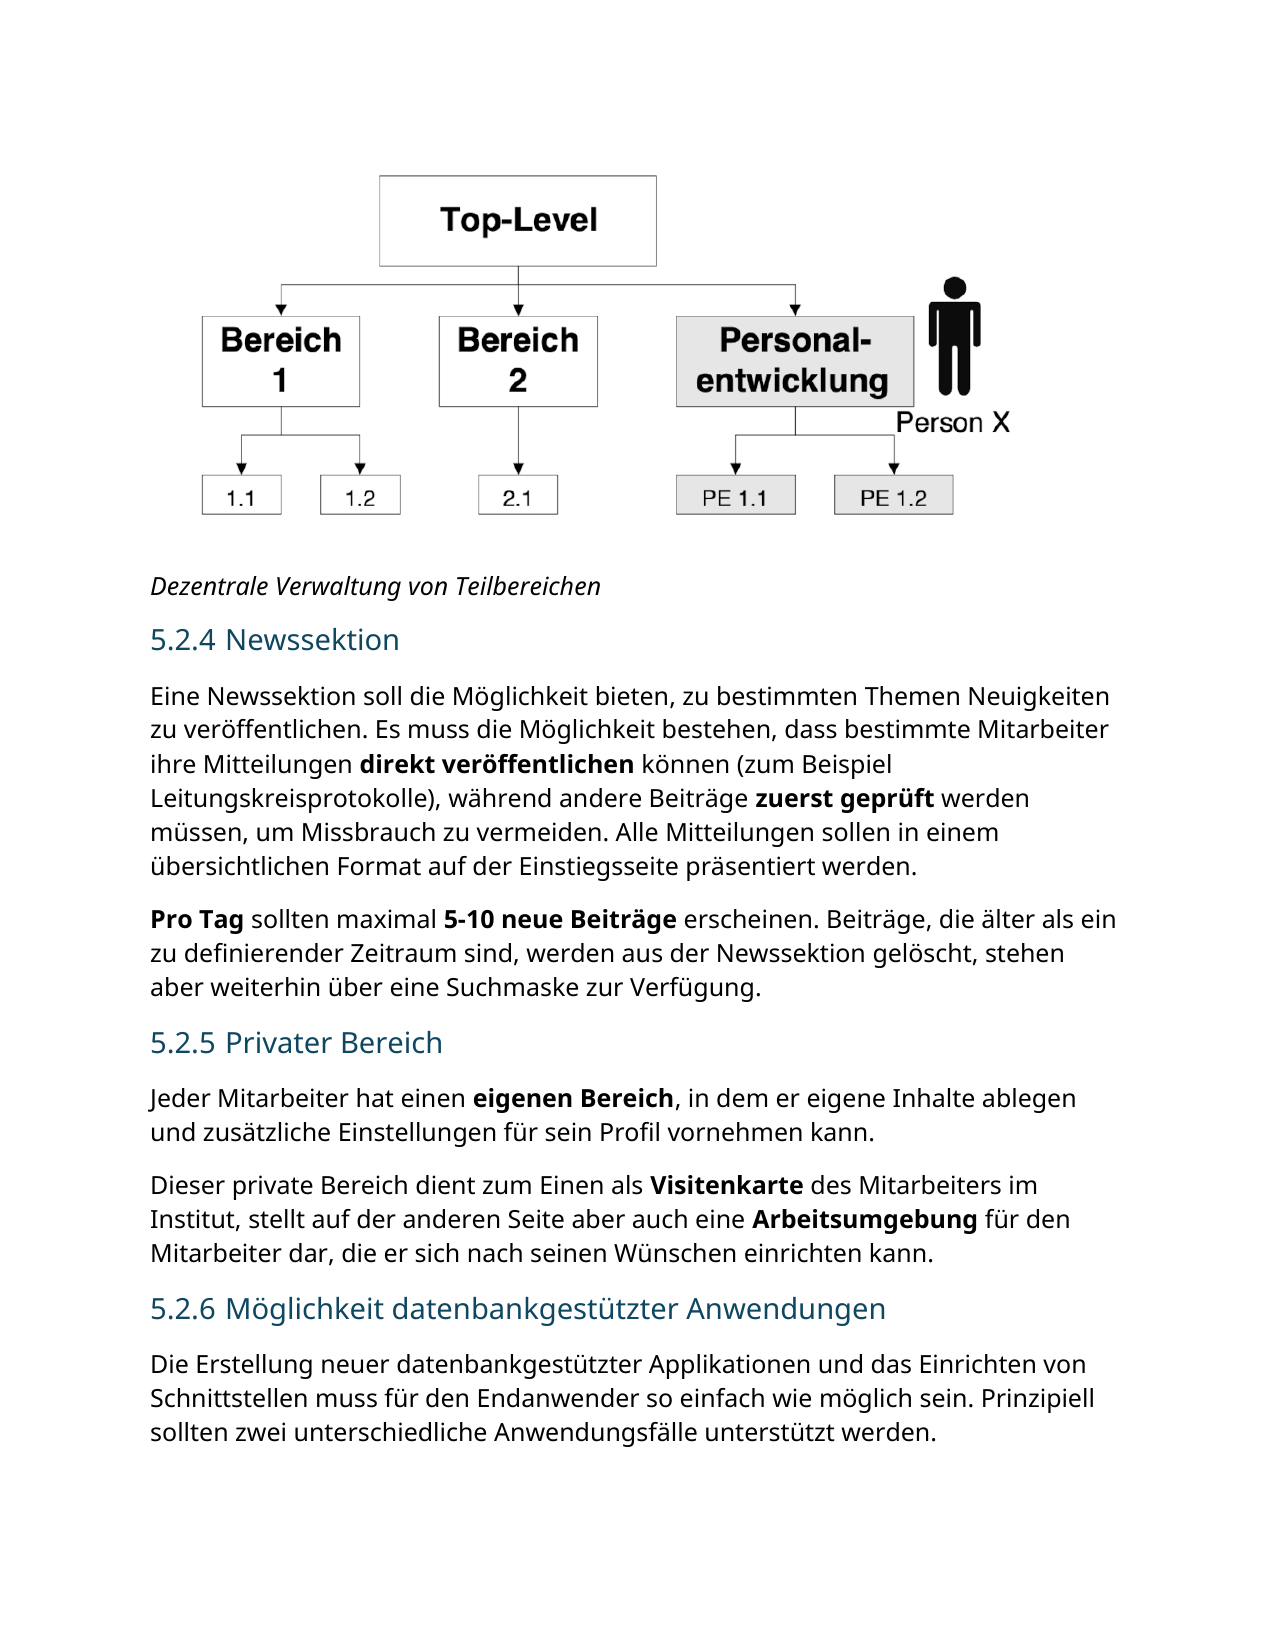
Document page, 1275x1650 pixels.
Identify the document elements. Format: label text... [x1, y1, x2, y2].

text Eine Newssektion soll die Möglichkeit bieten, zu bestimmten Themen Neuigkeiten zu veröffentlichen. Es muss die Möglichkeit bestehen, dass bestimmte Mitarbeiter ihre Mitteilungen direkt veröffentlichen können (zum Beispiel Leitungskreisprotokolle), während andere Beiträge zuerst geprüft werden müssen, um Missbrauch zu vermeiden. Alle Mitteilungen sollen in einem übersichtlichen Format auf der Einstiegsseite präsentiert werden. [150, 678, 1125, 882]
text Dezentrale Verwaltung von Teilbereichen [150, 569, 1125, 603]
subtitle 5.2.6 Möglichkeit datenbankgestützter Anwendungen [150, 1288, 1125, 1328]
subtitle 5.2.4 Newssektion [150, 620, 1125, 659]
subtitle 5.2.5 Privater Bereich [150, 1022, 1125, 1062]
text Jeder Mitarbeiter hat einen eigenen Bereich, in dem er eigene Inhalte ablegen und zusätzliche Einstellungen für sein Profil vornehmen kann. [150, 1081, 1125, 1149]
text Dieser private Bereich dient zum Einen als Visitenkarte des Mitarbeiters im Institut, stellt auf der anderen Seite aber auch eine Arbeitsumgebung für den Mitarbeiter dar, die er sich nach seinen Wünschen einrichten kann. [150, 1167, 1125, 1270]
text Pro Tag sollten maximal 5-10 neue Beiträge erscheinen. Beiträge, die älter als ein zu definierender Zeitraum sind, werden aus der Newssektion gelöscht, stehen aber weiterhin über eine Suchmaske zur Verfügung. [150, 901, 1125, 1003]
picture [168, 150, 1044, 549]
text Die Erstellung neuer datenbankgestützter Applikationen und das Einrichten von Schnittstellen muss für den Endanwender so einfach wie möglich sein. Prinzipiell sollten zwei unterschiedliche Anwendungsfälle unterstützt werden. [150, 1347, 1125, 1449]
